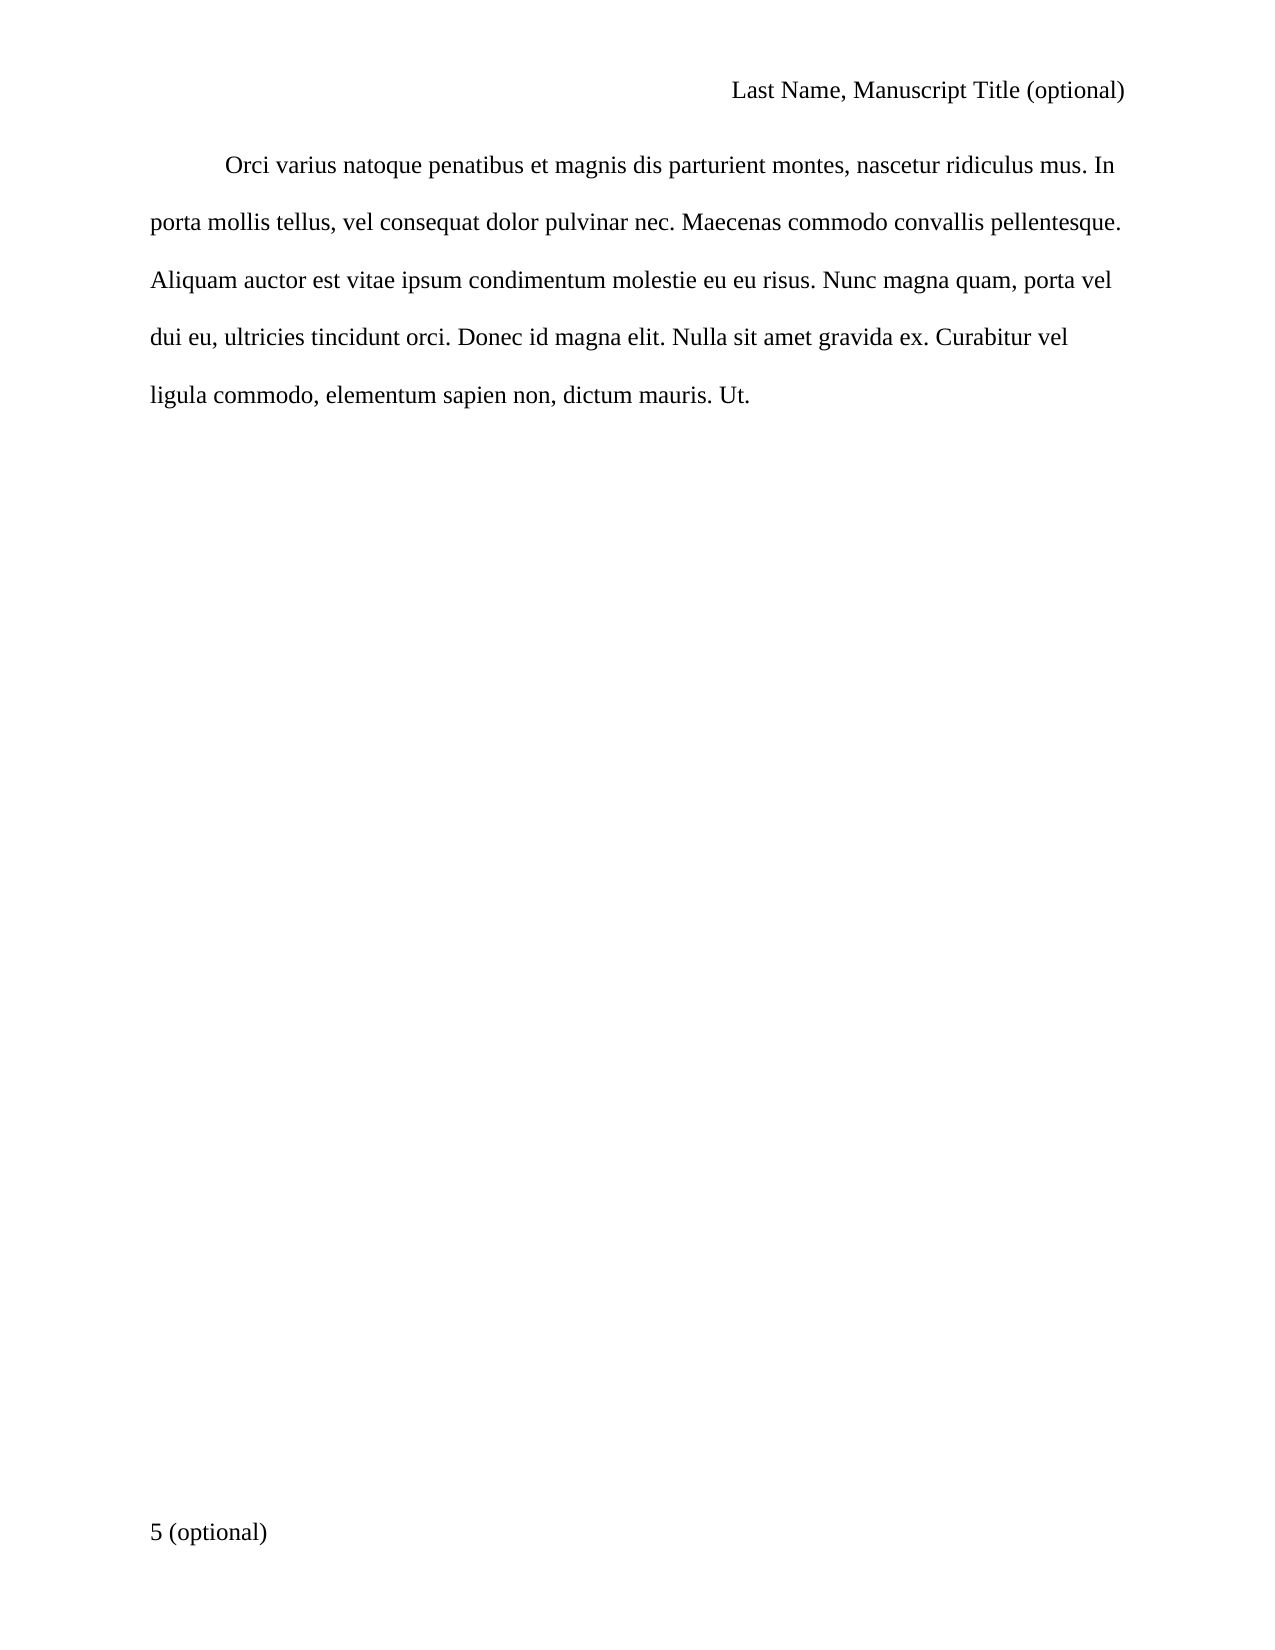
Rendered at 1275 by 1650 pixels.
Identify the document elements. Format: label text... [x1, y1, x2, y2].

text Orci varius natoque penatibus et magnis dis parturient montes, nascetur ridiculus mus. In porta mollis tellus, vel consequat dolor pulvinar nec. Maecenas commodo convallis pellentesque. Aliquam auctor est vitae ipsum condimentum molestie eu eu risus. Nunc magna quam, porta vel dui eu, ultricies tincidunt orci. Donec id magna elit. Nulla sit amet gravida ex. Curabitur vel ligula commodo, elementum sapien non, dictum mauris. Ut. [150, 150, 1125, 409]
